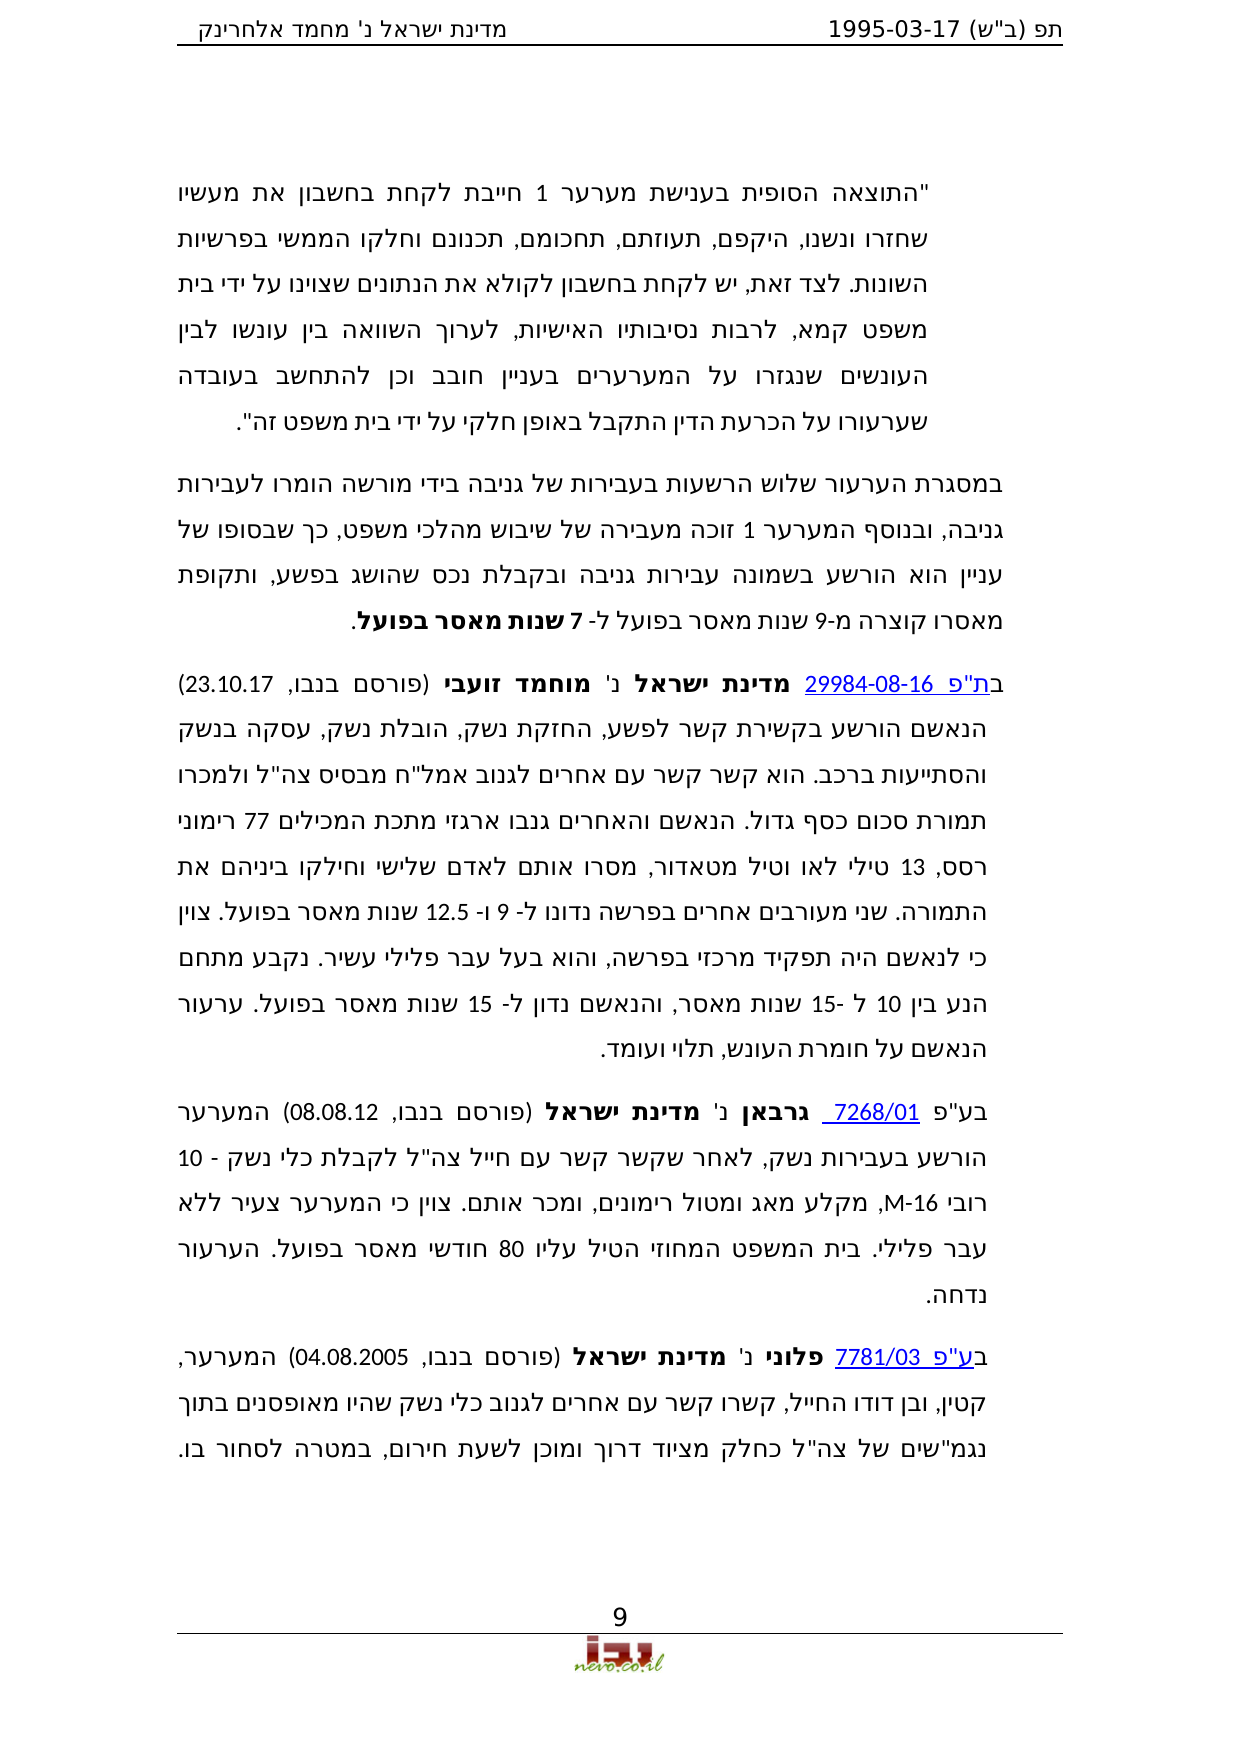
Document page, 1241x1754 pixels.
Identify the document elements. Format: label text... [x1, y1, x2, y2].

picture [574, 1635, 666, 1673]
text "התוצאה הסופית בענישת מערער 1 חייבת לקחת בחשבון את מעשיו שחזרו ונשנו, היקפם, תעוזתם, תחכומם, תכנונם וחלקו הממשי בפרשיות השונות. לצד זאת, יש לקחת בחשבון לקולא את הנתונים שצוינו על ידי בית משפט קמא, לרבות נסיבותיו האישיות, לערוך השוואה בין עונשו לבין העונשים שנגזרו על המערערים בעניין חובב וכן להתחשב בעובדה שערעורו על הכרעת הדין התקבל באופן חלקי על ידי בית משפט זה". [177, 177, 929, 436]
text במסגרת הערעור שלוש הרשעות בעבירות של גניבה בידי מורשה הומרו לעבירות גניבה, ובנוסף המערער 1 זוכה מעבירה של שיבוש מהלכי משפט, כך שבסופו של עניין הוא הורשע בשמונה עבירות גניבה ובקבלת נכס שהושג בפשע, ותקופת מאסרו קוצרה מ-9 שנות מאסר בפועל ל- 7 שנות מאסר בפועל. [177, 468, 1004, 636]
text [177, 1341, 988, 1463]
text בע"פ 7268/01 גרבאן נ' מדינת ישראל (פורסם בנבו, 08.08.12) המערער הורשע בעבירות נשק, לאחר שקשר קשר עם חייל צה"ל לקבלת כלי נשק - 10 רובי M-16, מקלע מאג ומטול רימונים, ומכר אותם. צוין כי המערער צעיר ללא עבר פלילי. בית המשפט המחוזי הטיל עליו 80 חודשי מאסר בפועל. הערעור נדחה. [177, 1096, 988, 1309]
text בת"פ 29984-08-16 מדינת ישראל נ' מוחמד זועבי (פורסם בנבו, 23.10.17) הנאשם הורשע בקשירת קשר לפשע, החזקת נשק, הובלת נשק, עסקה בנשק והסתייעות ברכב. הוא קשר קשר עם אחרים לגנוב אמל"ח מבסיס צה"ל ולמכרו תמורת סכום כסף גדול. הנאשם והאחרים גנבו ארגזי מתכת המכילים 77 רימוני רסס, 13 טילי לאו וטיל מטאדור, מסרו אותם לאדם שלישי וחילקו ביניהם את התמורה. שני מעורבים אחרים בפרשה נדונו ל- 9 ו- 12.5 שנות מאסר בפועל. צוין כי לנאשם היה תפקיד מרכזי בפרשה, והוא בעל עבר פלילי עשיר. נקבע מתחם הנע בין 10 ל -15 שנות מאסר, והנאשם נדון ל- 15 שנות מאסר בפועל. ערעור הנאשם על חומרת העונש, תלוי ועומד. [177, 668, 1004, 1064]
